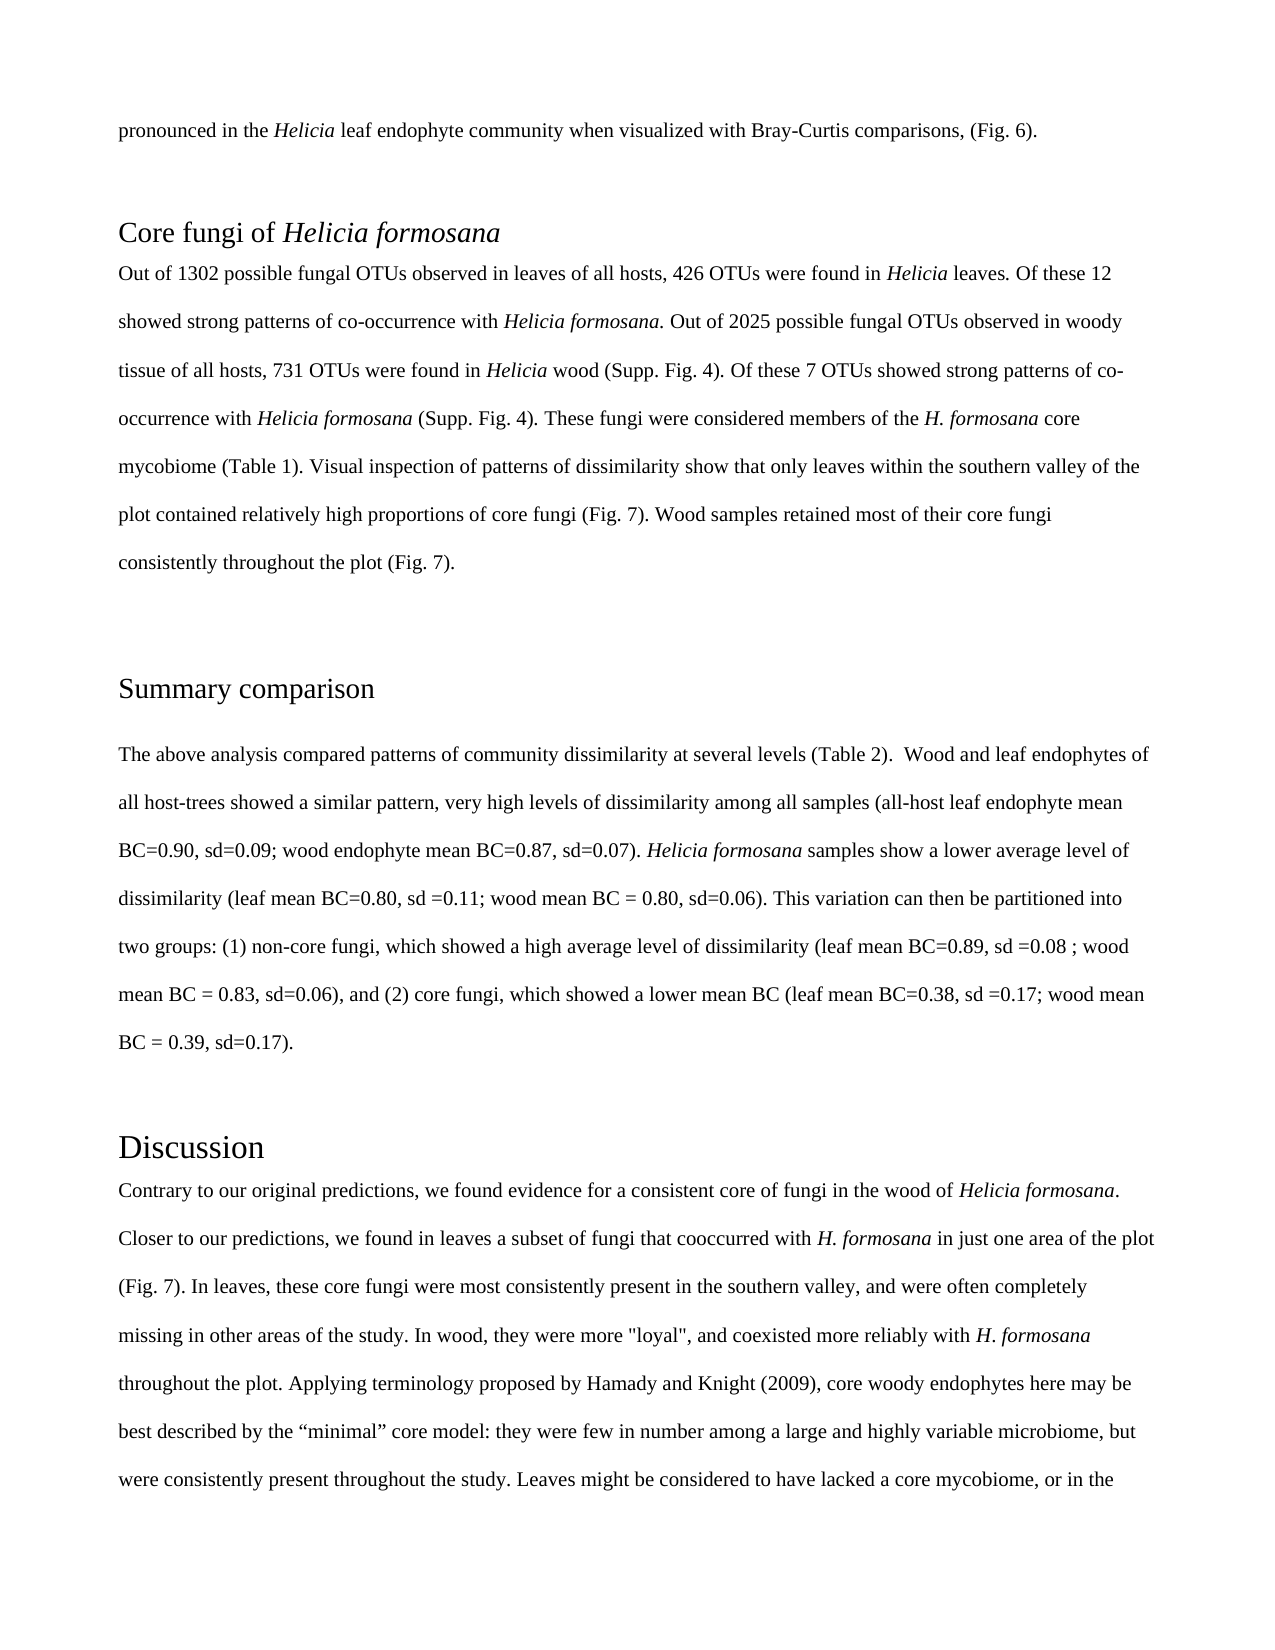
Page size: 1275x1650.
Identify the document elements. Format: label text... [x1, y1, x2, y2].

subtitle Summary comparison [118, 671, 1157, 705]
text The above analysis compared patterns of community dissimilarity at several levels (Table 2). Wood and leaf endophytes of all host-trees showed a similar pattern, very high levels of dissimilarity among all samples (all-host leaf endophyte mean BC=0.90, sd=0.09; wood endophyte mean BC=0.87, sd=0.07). Helicia formosana samples show a lower average level of dissimilarity (leaf mean BC=0.80, sd =0.11; wood mean BC = 0.80, sd=0.06). This variation can then be partitioned into two groups: (1) non-core fungi, which showed a high average level of dissimilarity (leaf mean BC=0.89, sd =0.08 ; wood mean BC = 0.83, sd=0.06), and (2) core fungi, which showed a lower mean BC (leaf mean BC=0.38, sd =0.17; wood mean BC = 0.39, sd=0.17). [118, 741, 1157, 1054]
subtitle Core fungi of Helicia formosana [118, 215, 1157, 249]
subtitle Discussion [118, 1127, 1157, 1166]
